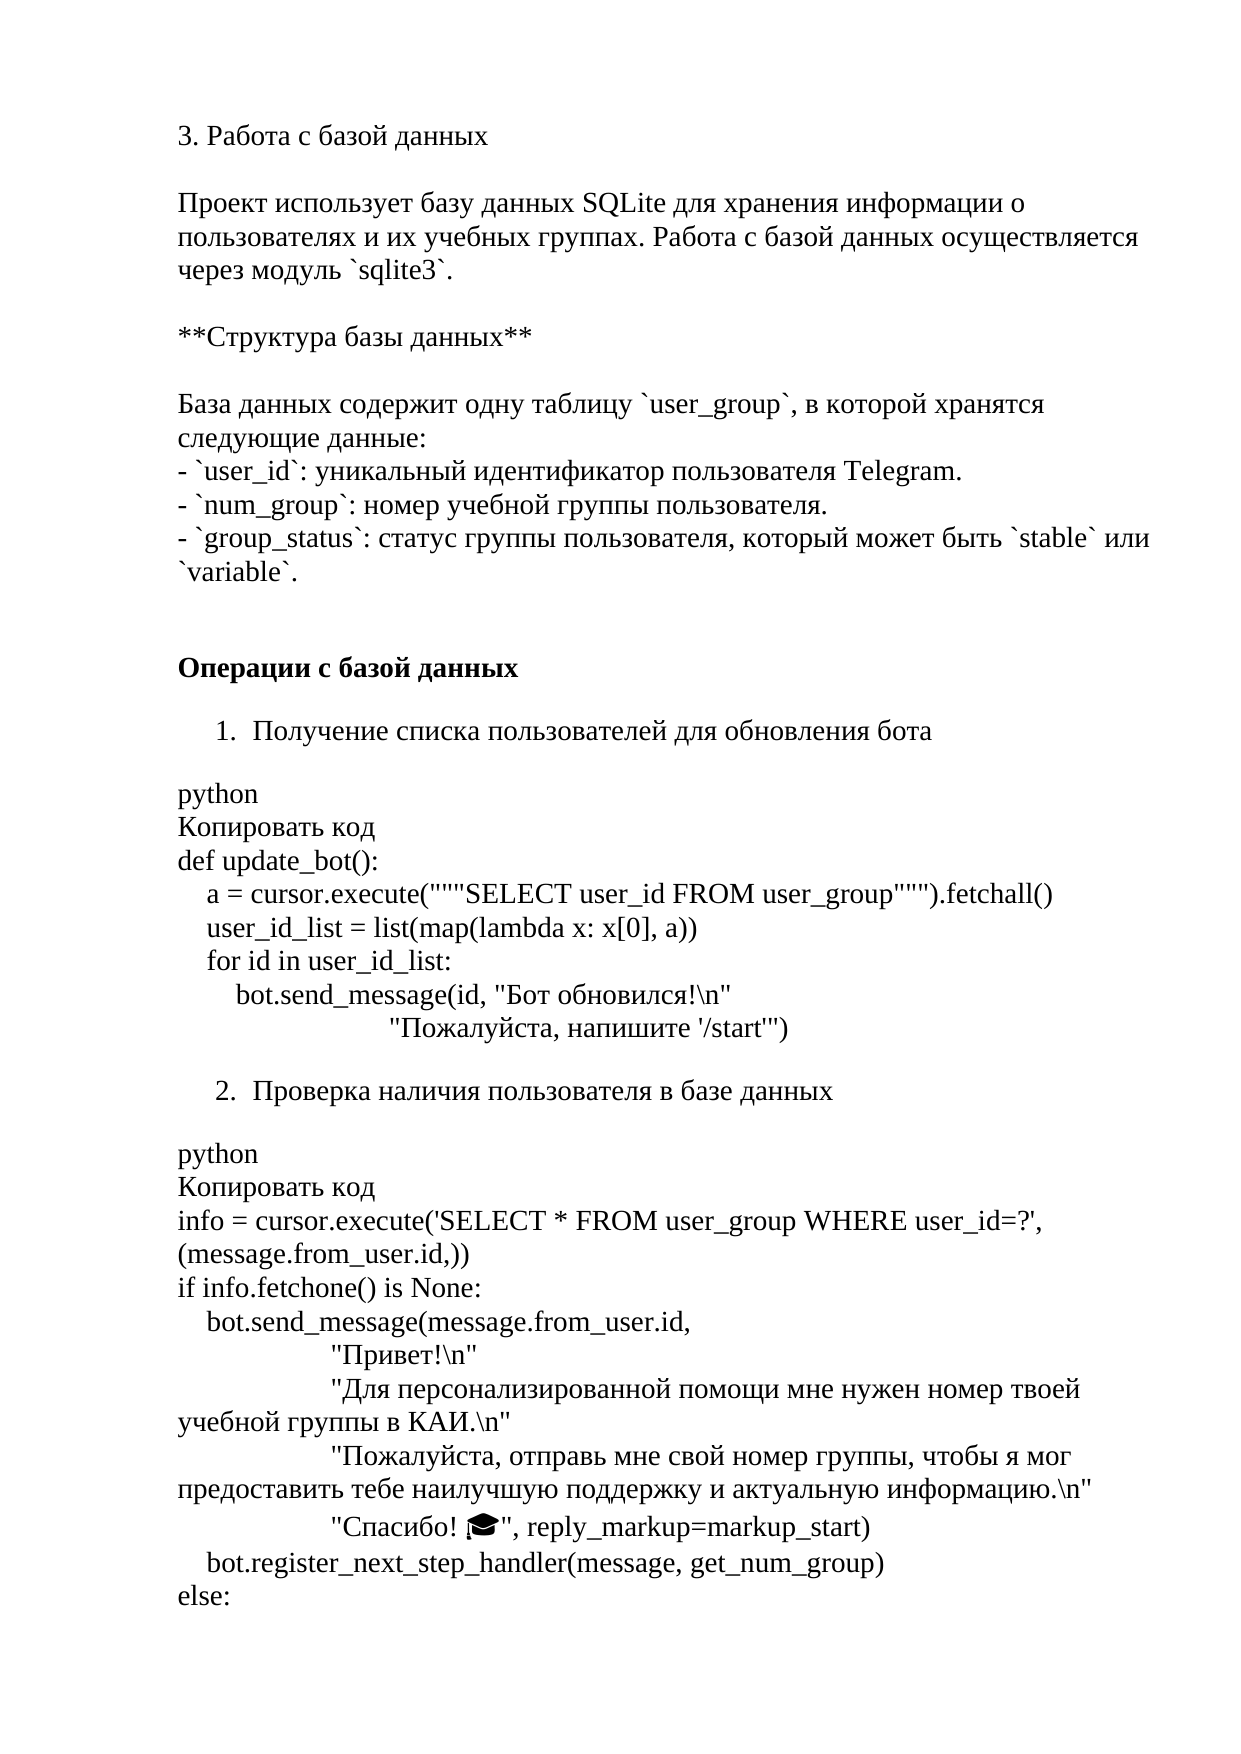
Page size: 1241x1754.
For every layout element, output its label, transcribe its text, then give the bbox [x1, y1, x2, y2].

list Получение списка пользователей для обновления бота [215, 713, 1152, 747]
text info = cursor.execute('SELECT * FROM user_group WHERE user_id=?', (message.from_user.id,)) [177, 1203, 1152, 1270]
text Проект использует базу данных SQLite для хранения информации о пользователях и их учебных группах. Работа с базой данных осуществляется через модуль `sqlite3`. [177, 185, 1152, 286]
text user_id_list = list(map(lambda x: x[0], a)) [177, 910, 1152, 943]
text - `num_group`: номер учебной группы пользователя. [177, 487, 1152, 521]
text База данных содержит одну таблицу `user_group`, в которой хранятся следующие данные: [177, 386, 1152, 453]
text else: [177, 1578, 1152, 1612]
text "Пожалуйста, отправь мне свой номер группы, чтобы я мог предоставить тебе наилучшую поддержку и актуальную информацию.\n" [177, 1438, 1152, 1505]
text bot.send_message(id, "Бот обновился!\n" [177, 977, 1152, 1011]
text "Спасибо! 🎓", reply_markup=markup_start) [177, 1505, 1152, 1545]
text def update_bot(): [177, 843, 1152, 876]
text 3. Работа с базой данных [177, 118, 1152, 152]
text Операции с базой данных [177, 650, 1152, 684]
text Копировать код [177, 809, 1152, 843]
text bot.register_next_step_handler(message, get_num_group) [177, 1545, 1152, 1578]
text "Для персонализированной помощи мне нужен номер твоей учебной группы в КАИ.\n" [177, 1371, 1152, 1438]
text "Пожалуйста, напишите '/start'") [177, 1011, 1152, 1044]
text Копировать код [177, 1169, 1152, 1203]
text "Привет!\n" [177, 1337, 1152, 1371]
text - `group_status`: статус группы пользователя, который может быть `stable` или `variable`. [177, 521, 1152, 588]
text python [177, 1136, 1152, 1169]
text python [177, 776, 1152, 809]
text a = cursor.execute("""SELECT user_id FROM user_group""").fetchall() [177, 876, 1152, 910]
text - `user_id`: уникальный идентификатор пользователя Telegram. [177, 453, 1152, 487]
text bot.send_message(message.from_user.id, [177, 1304, 1152, 1337]
text if info.fetchone() is None: [177, 1270, 1152, 1304]
text **Структура базы данных** [177, 319, 1152, 353]
list Проверка наличия пользователя в базе данных [215, 1073, 1152, 1107]
text for id in user_id_list: [177, 943, 1152, 977]
